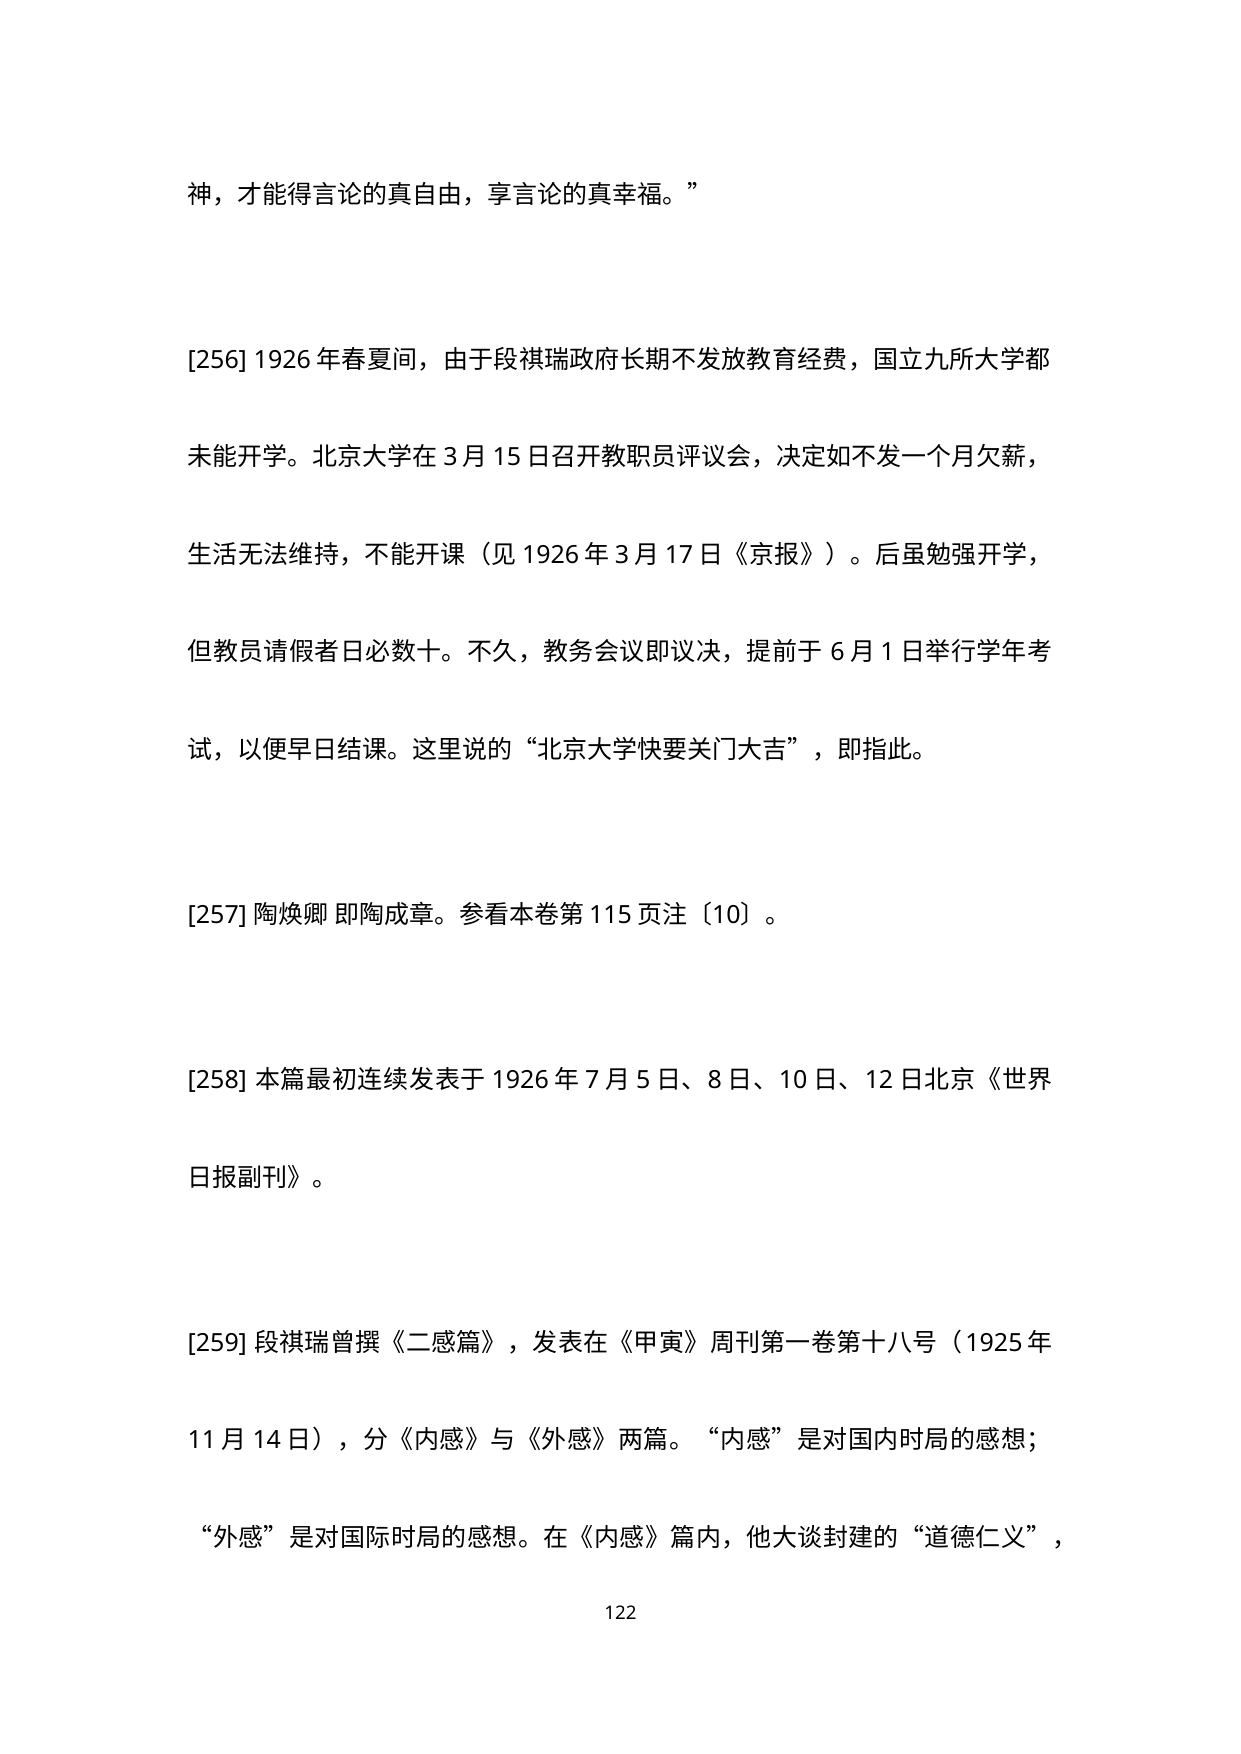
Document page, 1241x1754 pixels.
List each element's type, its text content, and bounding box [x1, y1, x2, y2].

text [257] 陶焕卿 即陶成章。参看本卷第115页注〔10〕。 [187, 880, 1053, 945]
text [187, 1308, 1053, 1568]
text [256] 1926年春夏间，由于段祺瑞政府长期不发放教育经费，国立九所大学都未能开学。北京大学在3月15日召开教职员评议会，决定如不发一个月欠薪，生活无法维持，不能开课（见1926年3月17日《京报》）。后虽勉强开学，但教员请假者日必数十。不久，教务会议即议决，提前于6月1日举行学年考试，以便早日结课。这里说的“北京大学快要关门大吉”，即指此。 [187, 325, 1053, 780]
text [187, 160, 1053, 225]
text [258] 本篇最初连续发表于1926年7月5日、8日、10日、12日北京《世界日报副刊》。 [187, 1045, 1053, 1208]
